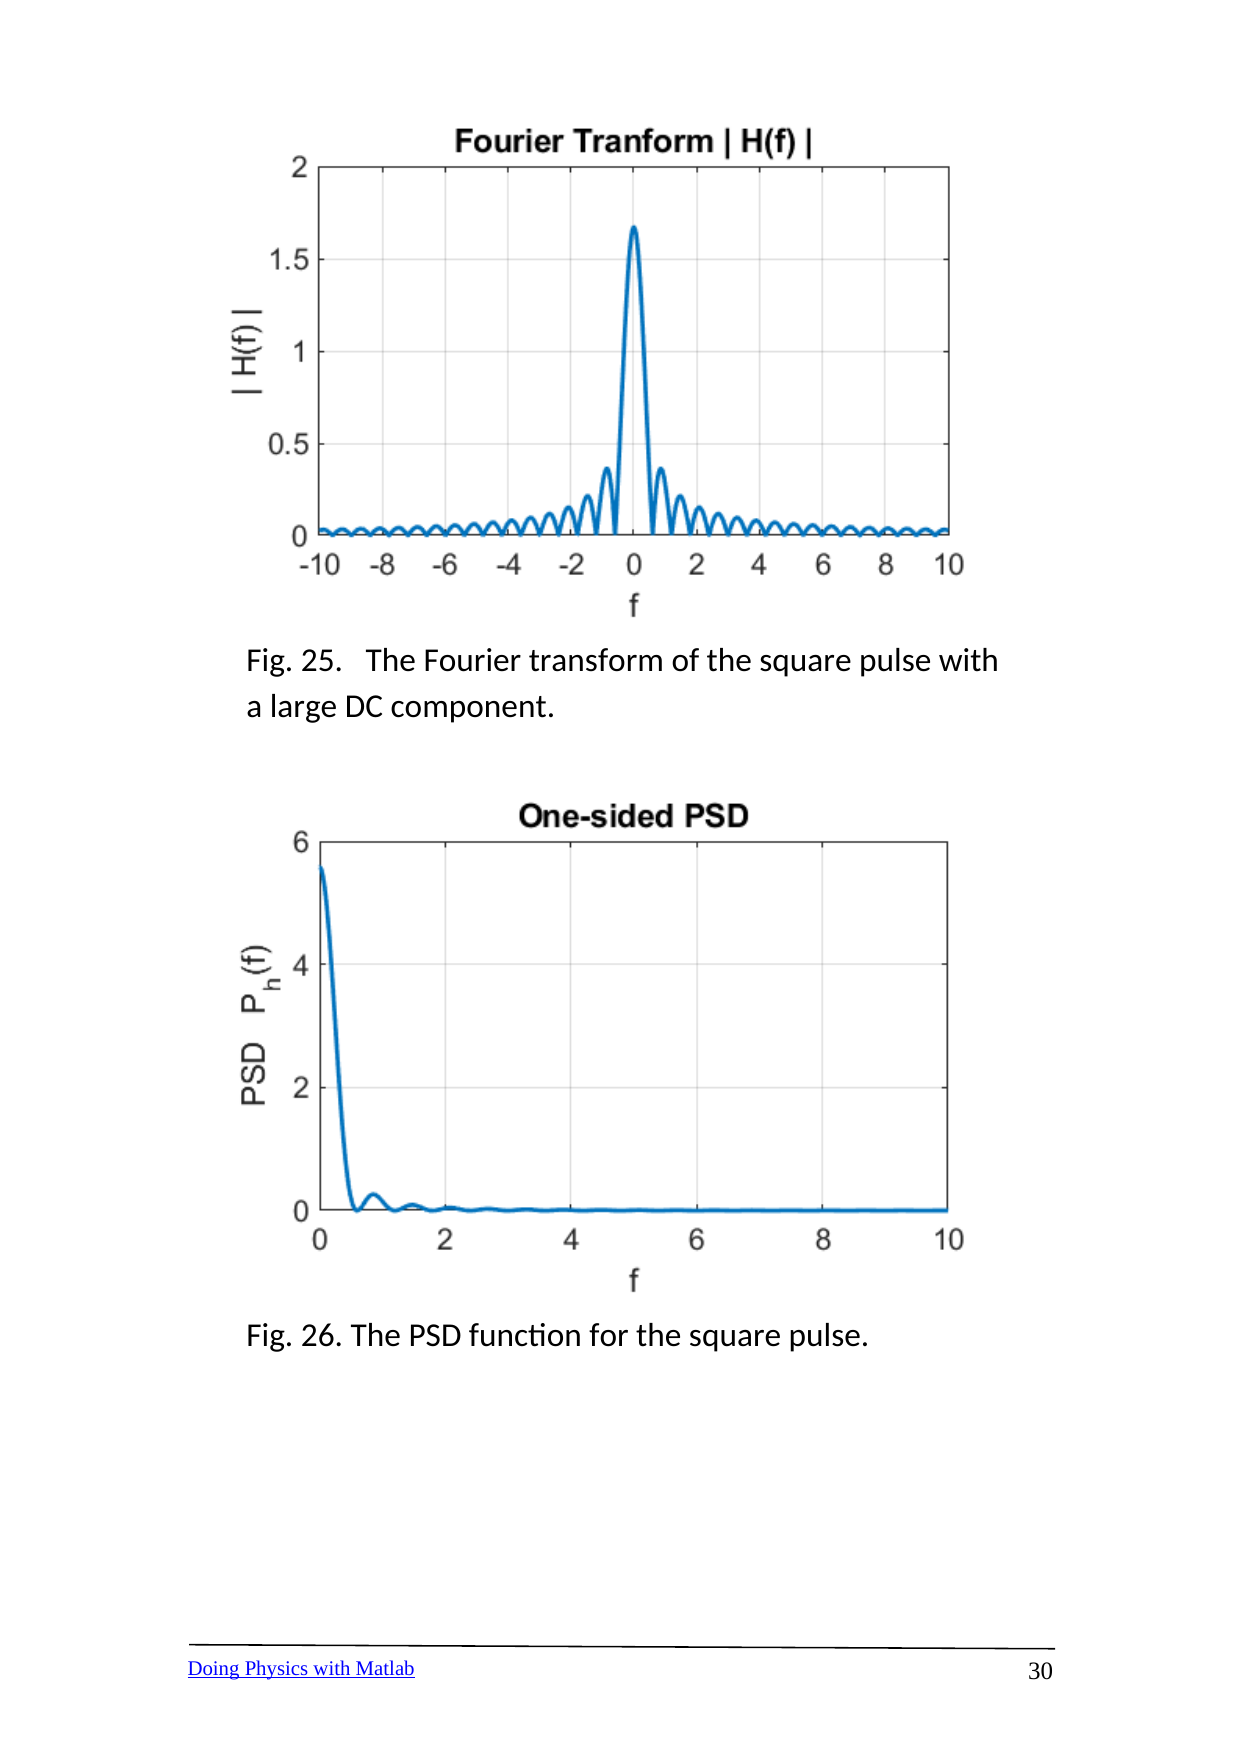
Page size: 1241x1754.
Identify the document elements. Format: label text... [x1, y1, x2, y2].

text Fig. 26. The PSD function for the square pulse. [187, 1314, 1053, 1355]
text Fig. 25. The Fourier transform of the square pulse with a large DC component. [246, 639, 1014, 726]
picture [215, 118, 1025, 625]
picture [215, 793, 1025, 1300]
